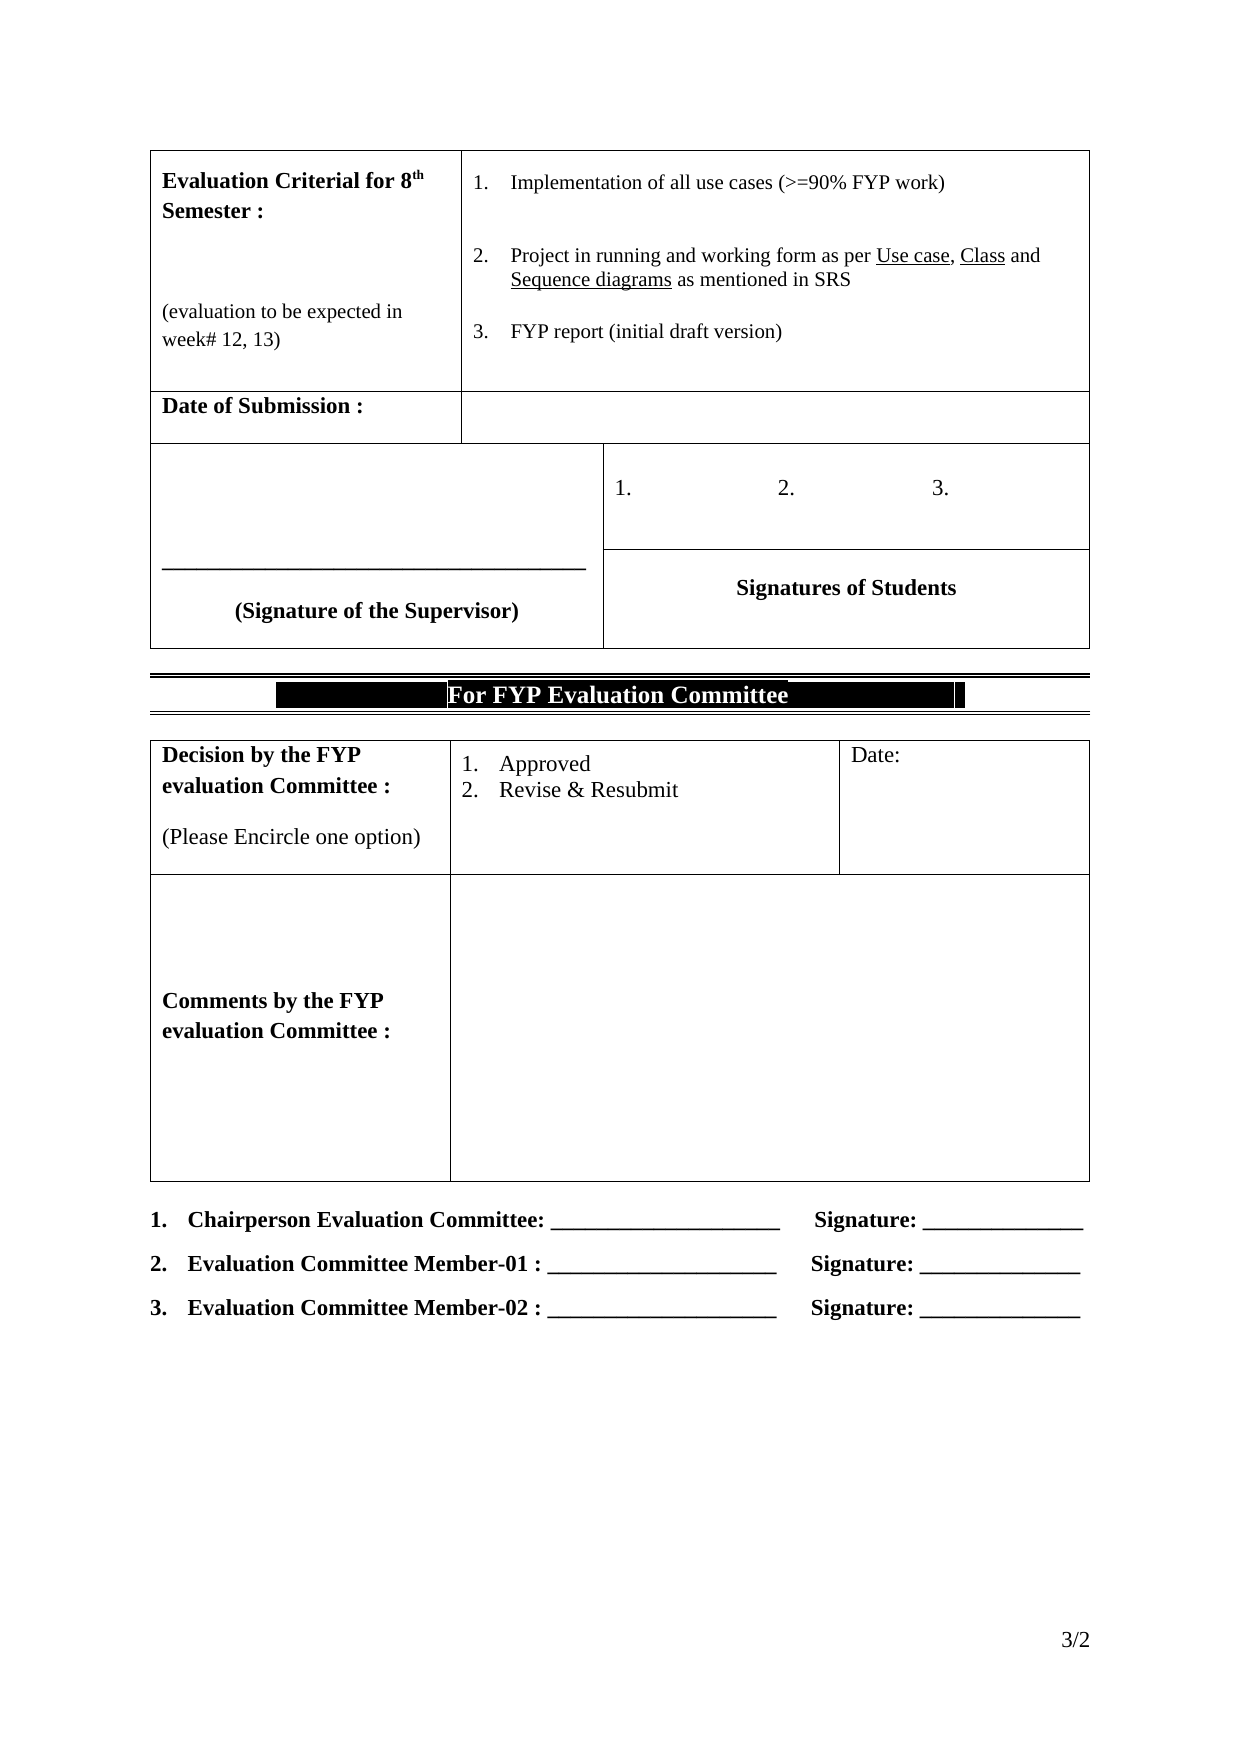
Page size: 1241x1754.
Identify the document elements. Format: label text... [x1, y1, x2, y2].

table_cell [451, 875, 1089, 1181]
table_cell Signatures of Students [604, 550, 1089, 648]
table_cell [462, 392, 1089, 443]
list Evaluation Committee Member-02 : ____________________ Signature: ______________ [150, 1293, 1090, 1320]
table_cell Evaluation Criterial for 8th Semester : (evaluation to be expected in week# 12, 13) [151, 151, 461, 391]
table_cell _____________________________________ (Signature of the Supervisor) [151, 444, 603, 648]
table_header Date: [840, 741, 1089, 874]
table_cell 2. 3. [604, 444, 1089, 549]
list Evaluation Committee Member-01 : ____________________ Signature: ______________ [150, 1249, 1090, 1276]
table_cell Date of Submission : [151, 392, 461, 443]
table_cell Implementation of all use cases (>=90% FYP work) Project in running and working form as per Use case, Class and Sequence diagrams as mentioned in SRS FYP report (initial draft version) [462, 151, 1089, 391]
table_header Approved Revise & Resubmit [451, 741, 839, 874]
list Chairperson Evaluation Committee: ____________________ Signature: ______________ [150, 1206, 1090, 1232]
table_cell Comments by the FYP evaluation Committee : [151, 875, 450, 1181]
text For FYP Evaluation Committee e [150, 678, 1090, 711]
table_header Decision by the FYP evaluation Committee : (Please Encircle one option) [151, 741, 450, 874]
